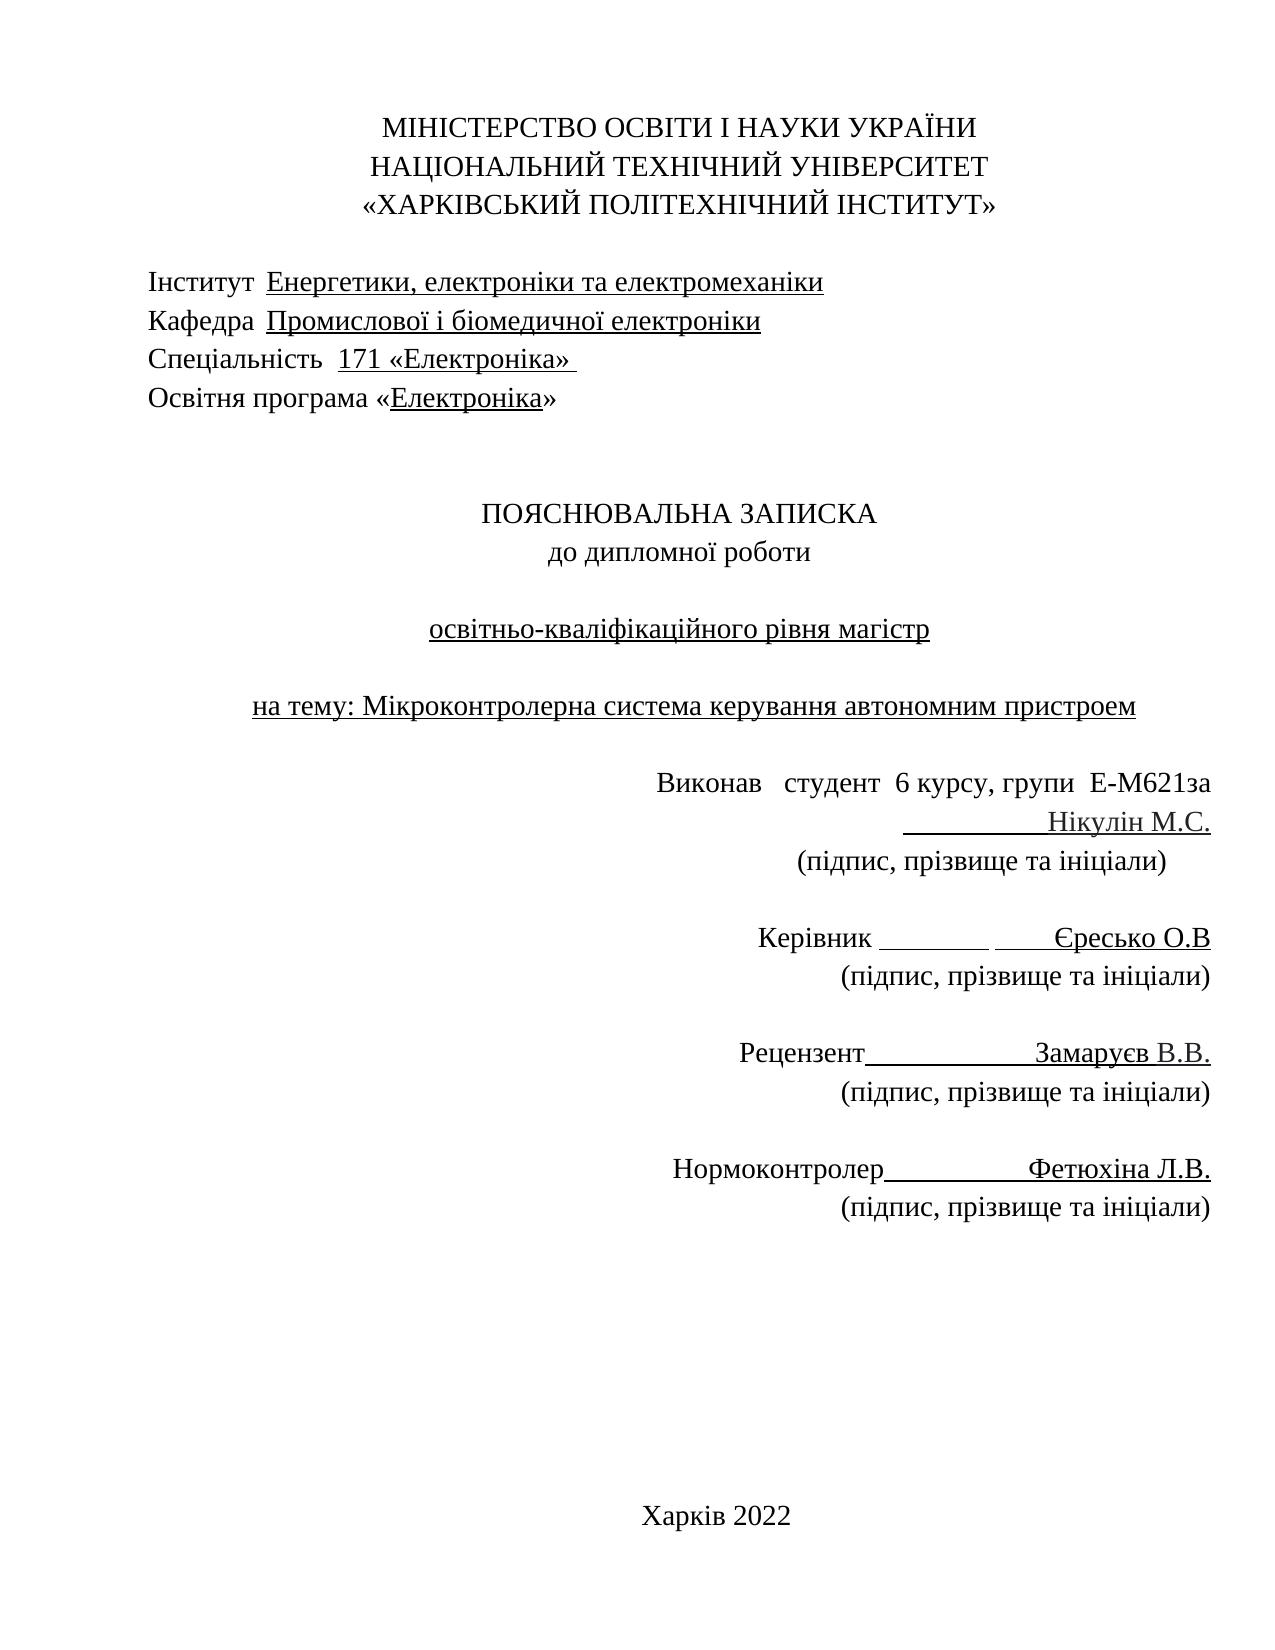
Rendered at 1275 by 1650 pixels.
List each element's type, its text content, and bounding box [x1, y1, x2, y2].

title «ХАРКІВСЬКИЙ ПОЛІТЕХНІЧНИЙ ІНСТИТУТ» [148, 187, 1211, 221]
text Рецензент Замаруєв В.В. [148, 1035, 1211, 1069]
title (підпис, прізвище та ініціали) [148, 1074, 1211, 1107]
title МІНІСТЕРСТВО ОСВІТИ І НАУКИ УКРАЇНИ [148, 110, 1211, 144]
title на тему: Мікроконтролерна система керування автономним пристроем [133, 688, 1211, 722]
title (підпис, прізвище та ініціали) [148, 958, 1211, 992]
title Інститут Енергетики, електроніки та електромеханіки [148, 264, 1211, 298]
text Нікулін М.С. [148, 804, 1048, 838]
title Спеціальність 171 «Електроніка» [148, 342, 1211, 375]
title (підпис, прізвище та ініціали) [148, 1189, 1211, 1223]
text до дипломної роботи [148, 534, 1211, 568]
title НАЦІОНАЛЬНИЙ ТЕХНІЧНИЙ УНІВЕРСИТЕТ [148, 149, 1211, 182]
text Керівник Єресько О.В [148, 920, 1211, 953]
text Нормоконтролер Фетюхіна Л.В. [148, 1151, 1211, 1184]
text Виконав студент 6 курсу, групи E-М621за [148, 766, 1211, 799]
title Освітня програма «Електроніка» [148, 380, 1211, 414]
text Харків 2022РЕФЕРАТ [148, 1498, 1211, 1531]
text ПОЯСНЮВАЛЬНА ЗАПИСКА [148, 496, 1211, 529]
title освітньо-кваліфікаційного рівня магістр [148, 611, 1211, 645]
title Кафедра Промислової і біомедичної електроніки [148, 303, 1211, 337]
text (підпис, прізвище та ініціали) [148, 843, 1211, 876]
